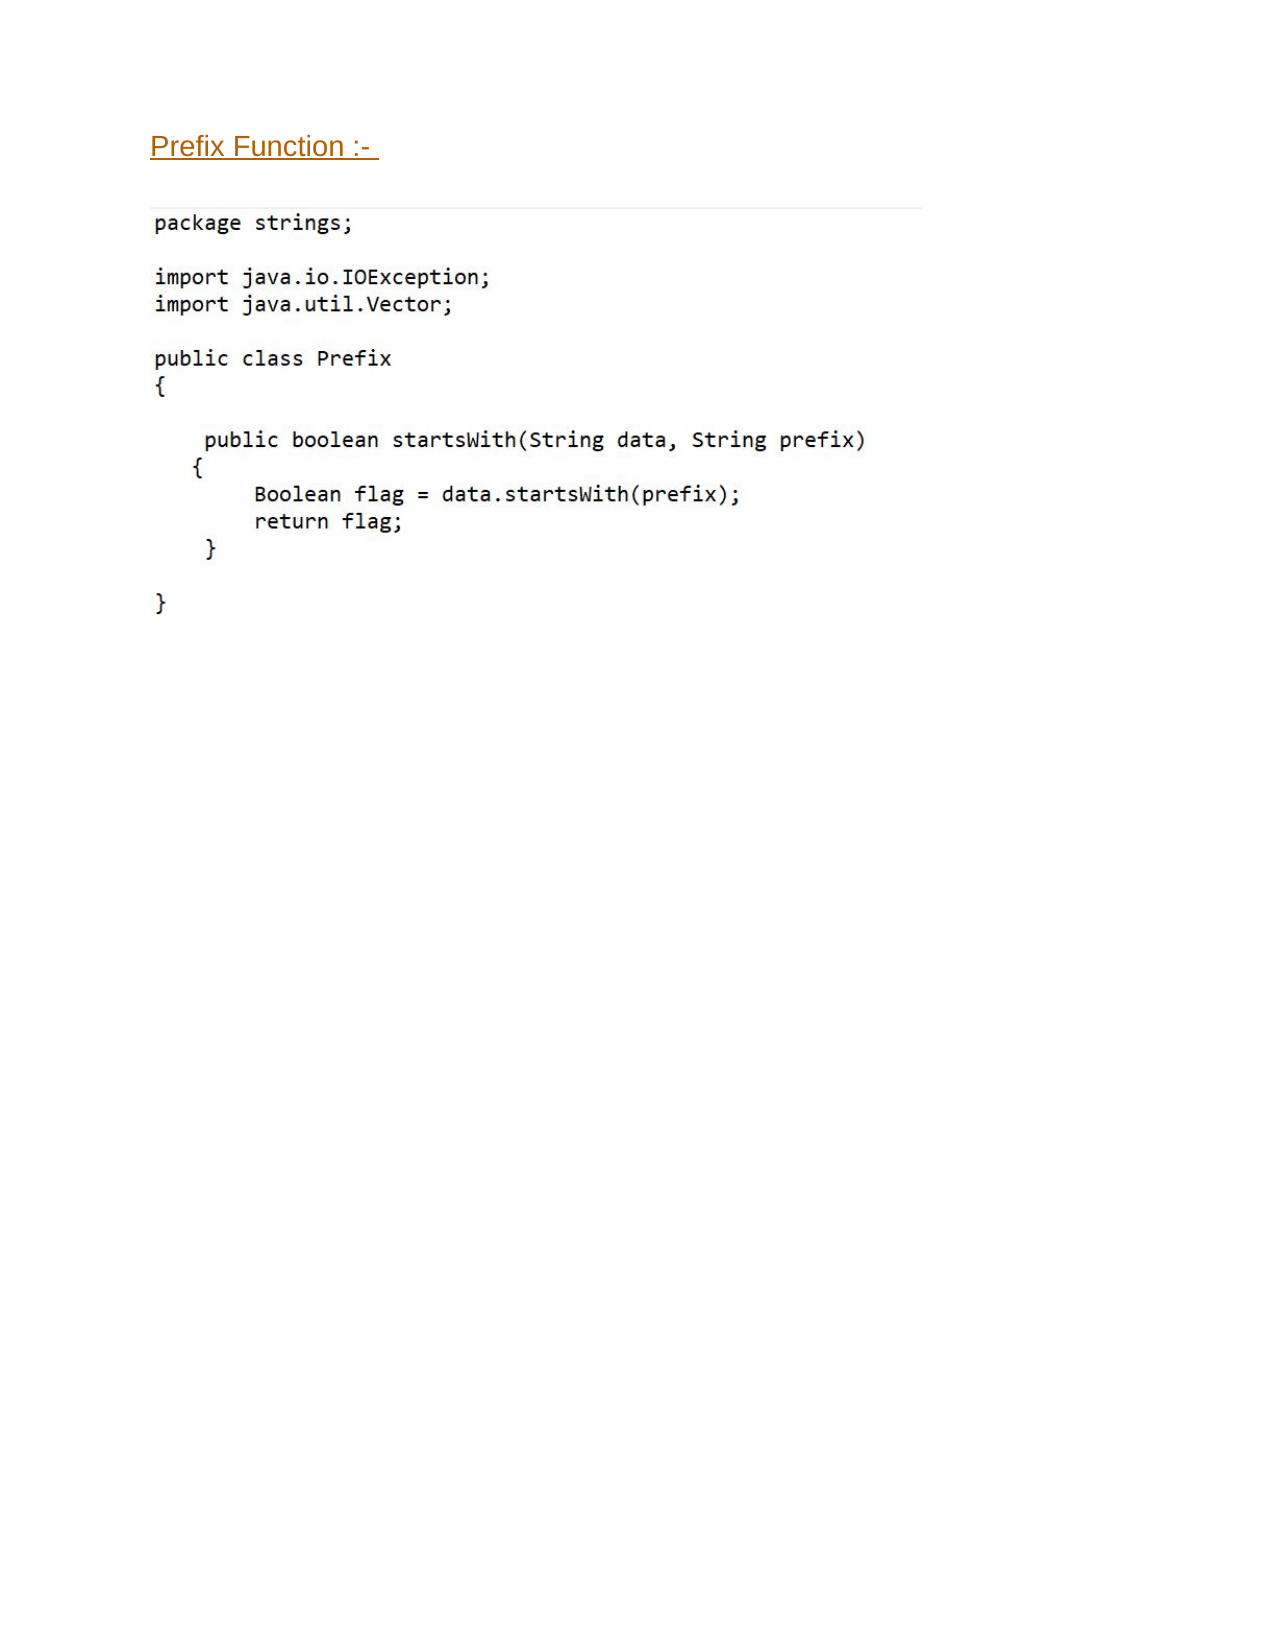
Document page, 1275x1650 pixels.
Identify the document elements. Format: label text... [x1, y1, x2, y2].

picture [150, 207, 922, 635]
text Prefix Function :- [150, 84, 1125, 162]
